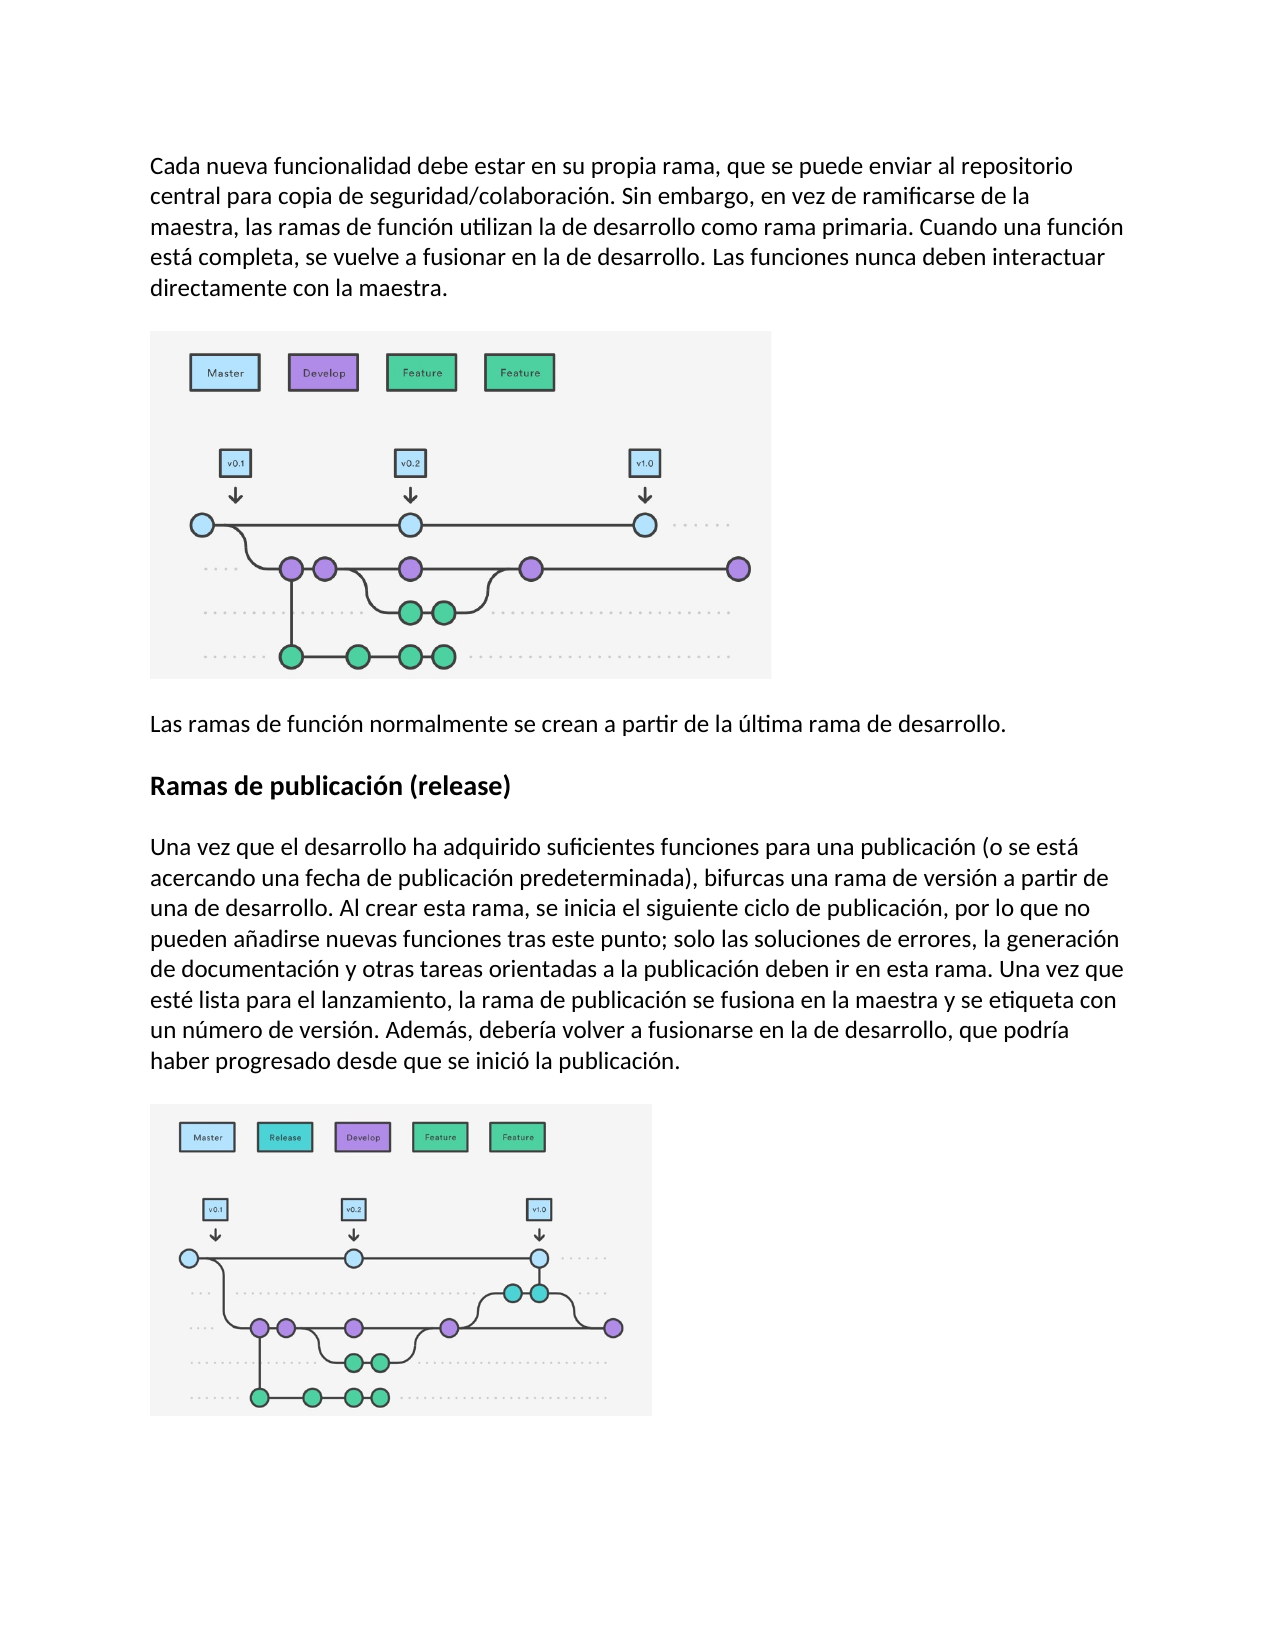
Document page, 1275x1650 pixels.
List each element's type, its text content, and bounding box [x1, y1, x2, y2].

text Una vez que el desarrollo ha adquirido suficientes funciones para una publicación (o se está acercando una fecha de publicación predeterminada), bifurcas una rama de versión a partir de una de desarrollo. Al crear esta rama, se inicia el siguiente ciclo de publicación, por lo que no pueden añadirse nuevas funciones tras este punto; solo las soluciones de errores, la generación de documentación y otras tareas orientadas a la publicación deben ir en esta rama. Una vez que esté lista para el lanzamiento, la rama de publicación se fusiona en la maestra y se etiqueta con un número de versión. Además, debería volver a fusionarse en la de desarrollo, que podría haber progresado desde que se inició la publicación. [150, 831, 1125, 1076]
picture [150, 1104, 652, 1416]
text Las ramas de función normalmente se crean a partir de la última rama de desarrollo. [150, 708, 1125, 739]
picture [150, 331, 772, 679]
subtitle Ramas de publicación (release) [150, 768, 1125, 802]
text Cada nueva funcionalidad debe estar en su propia rama, que se puede enviar al repositorio central para copia de seguridad/colaboración. Sin embargo, en vez de ramificarse de la maestra, las ramas de función utilizan la de desarrollo como rama primaria. Cuando una función está completa, se vuelve a fusionar en la de desarrollo. Las funciones nunca deben interactuar directamente con la maestra. [150, 150, 1125, 303]
